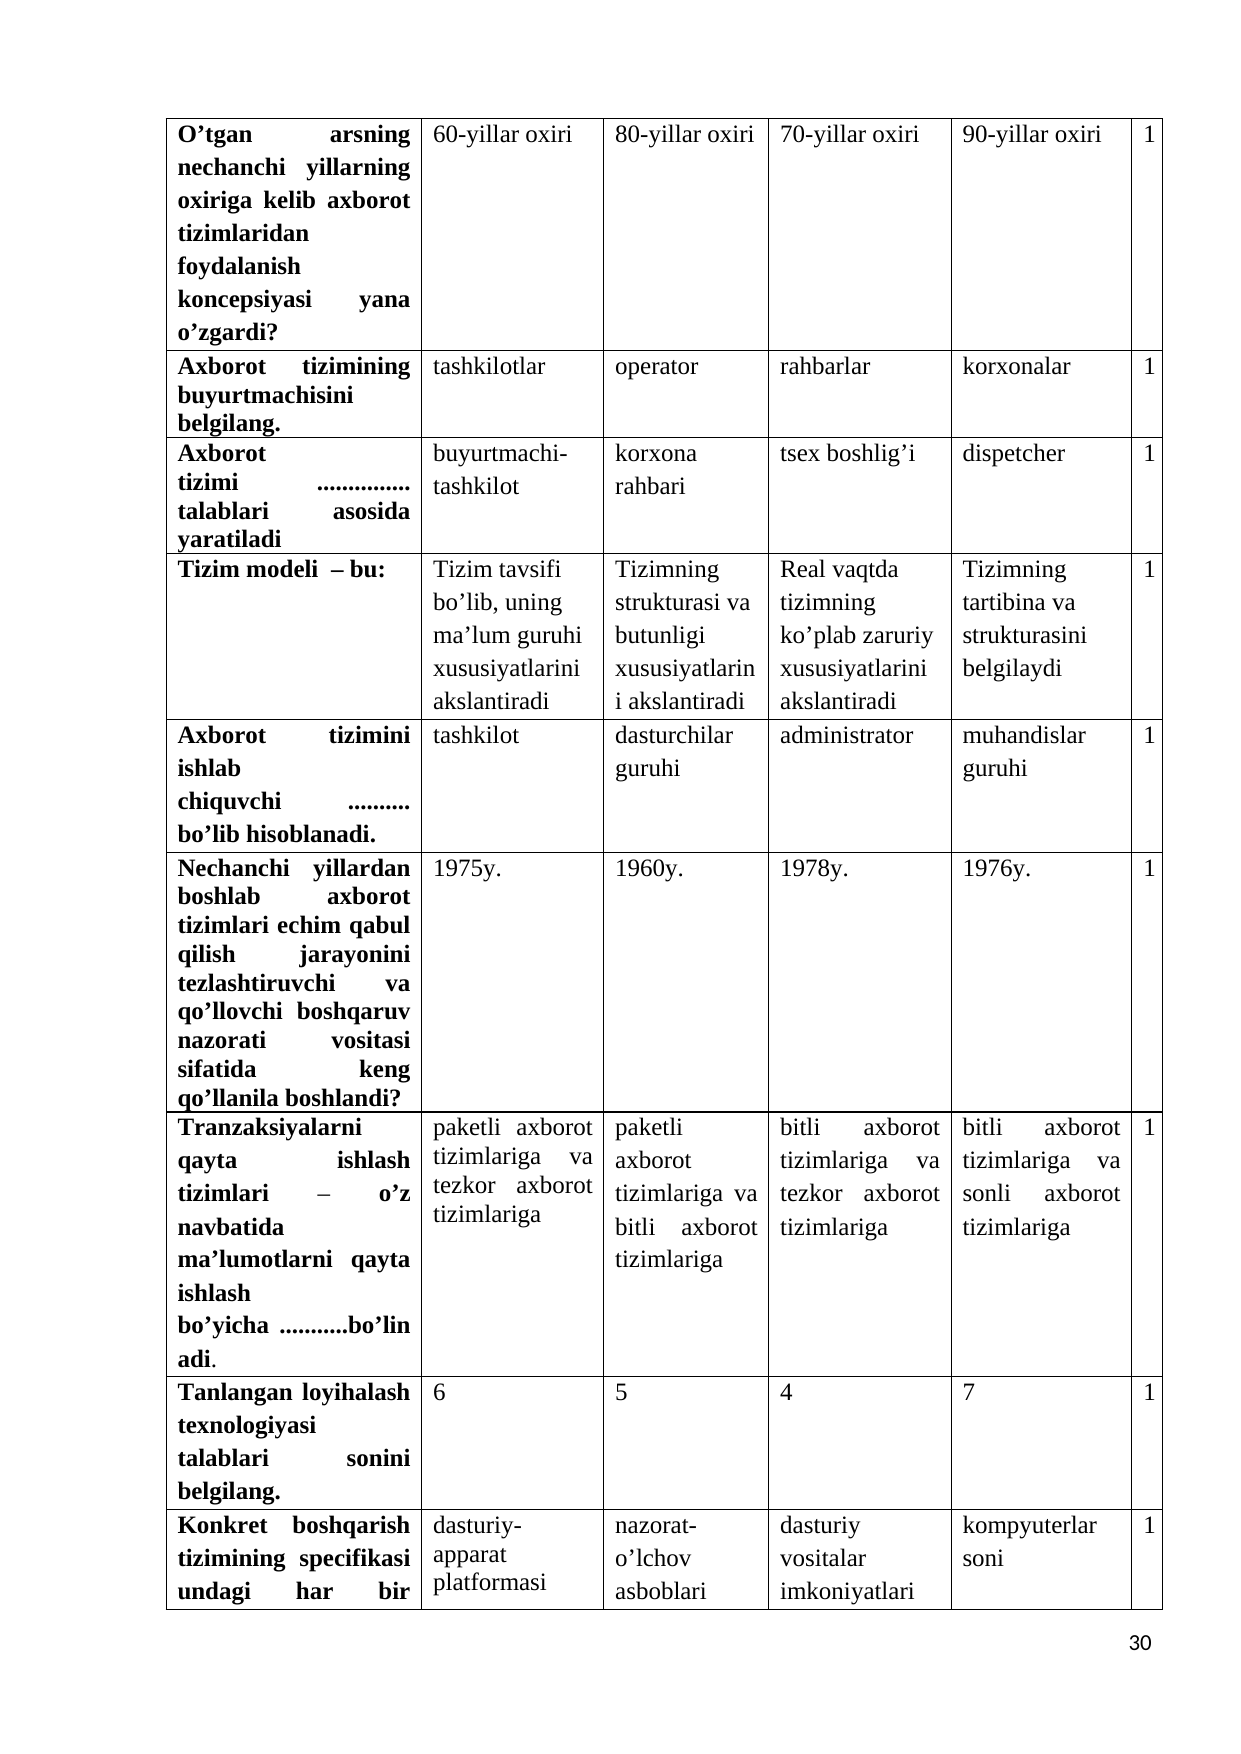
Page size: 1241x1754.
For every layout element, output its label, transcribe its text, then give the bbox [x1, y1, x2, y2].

table_cell 1975y. [422, 853, 603, 1111]
table_cell 1976y. [952, 853, 1131, 1111]
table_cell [604, 1510, 768, 1609]
table_cell tashkilotlar [422, 351, 603, 437]
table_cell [422, 1510, 603, 1609]
table_cell 1 [1132, 1113, 1162, 1376]
table_cell tsex boshlig’i [769, 438, 951, 553]
table_cell Tranzaksiyalarni qayta ishlash tizimlari – o’z navbatida ma’lumotlarni qayta ishlash bo’yicha ...........bo’linadi. [167, 1113, 421, 1376]
table_cell 1 [1132, 1377, 1162, 1509]
table_cell muhandislar guruhi [952, 720, 1131, 852]
table_cell dasturchilar guruhi [604, 720, 768, 852]
table_cell 1 [1132, 351, 1162, 437]
table_cell operator [604, 351, 768, 437]
table_cell paketli axborot tizimlariga va tezkor axborot tizimlariga [422, 1113, 603, 1376]
table_cell 1978y. [769, 853, 951, 1111]
table_cell 1 [1132, 1510, 1162, 1609]
table_cell Tizim modeli – bu: [167, 554, 421, 719]
table_cell Axborot tizimining buyurtmachisini belgilang. [167, 351, 421, 437]
table_cell tashkilot [422, 720, 603, 852]
table_cell 70-yillar oxiri [769, 119, 951, 350]
table_cell Axborot tizimi ............... talablari asosida yaratiladi [167, 438, 421, 553]
table_cell korxonalar [952, 351, 1131, 437]
table_cell korxona rahbari [604, 438, 768, 553]
table_cell kompyuterlar soni [952, 1510, 1131, 1609]
table_cell 6 [422, 1377, 603, 1509]
table_cell 4 [769, 1377, 951, 1509]
table_cell 5 [604, 1377, 768, 1509]
table_cell 60-yillar oxiri [422, 119, 603, 350]
table_cell bitli axborot tizimlariga va sonli axborot tizimlariga [952, 1113, 1131, 1376]
table_cell 1 [1132, 554, 1162, 719]
table_cell administrator [769, 720, 951, 852]
table_cell 1 [1132, 438, 1162, 553]
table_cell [167, 1510, 421, 1609]
table_cell dispetcher [952, 438, 1131, 553]
table_cell 1 [1132, 853, 1162, 1111]
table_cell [769, 1510, 951, 1609]
table_cell 1 [1132, 720, 1162, 852]
table_cell Axborot tizimini ishlab chiquvchi .......... bo’lib hisoblanadi. [167, 720, 421, 852]
table_cell O’tgan arsning nechanchi yillarning oxiriga kelib axborot tizimlaridan foydalanish koncepsiyasi yana o’zgardi? [167, 119, 421, 350]
table_cell Real vaqtda tizimning ko’plab zaruriy xususiyatlarini akslantiradi [769, 554, 951, 719]
table_cell rahbarlar [769, 351, 951, 437]
table_cell 1960y. [604, 853, 768, 1111]
table_cell paketli axborot tizimlariga va bitli axborot tizimlariga [604, 1113, 768, 1376]
table_cell 80-yillar oxiri [604, 119, 768, 350]
table_cell 90-yillar oxiri [952, 119, 1131, 350]
table_cell bitli axborot tizimlariga va tezkor axborot tizimlariga [769, 1113, 951, 1376]
table_cell Tizimning strukturasi va butunligi xususiyatlarini akslantiradi [604, 554, 768, 719]
table_cell buyurtmachi-tashkilot [422, 438, 603, 553]
table_cell Tizimning tartibina va strukturasini belgilaydi [952, 554, 1131, 719]
table_cell Tizim tavsifi bo’lib, uning ma’lum guruhi xususiyatlarini akslantiradi [422, 554, 603, 719]
table_cell Tanlangan loyihalash texnologiyasi talablari sonini belgilang. [167, 1377, 421, 1509]
table_cell 7 [952, 1377, 1131, 1509]
table_cell Nechanchi yillardan boshlab axborot tizimlari echim qabul qilish jarayonini tezlashtiruvchi va qo’llovchi boshqaruv nazorati vositasi sifatida keng qo’llanila boshlandi? [167, 853, 421, 1111]
table_cell 1 [1132, 119, 1162, 350]
